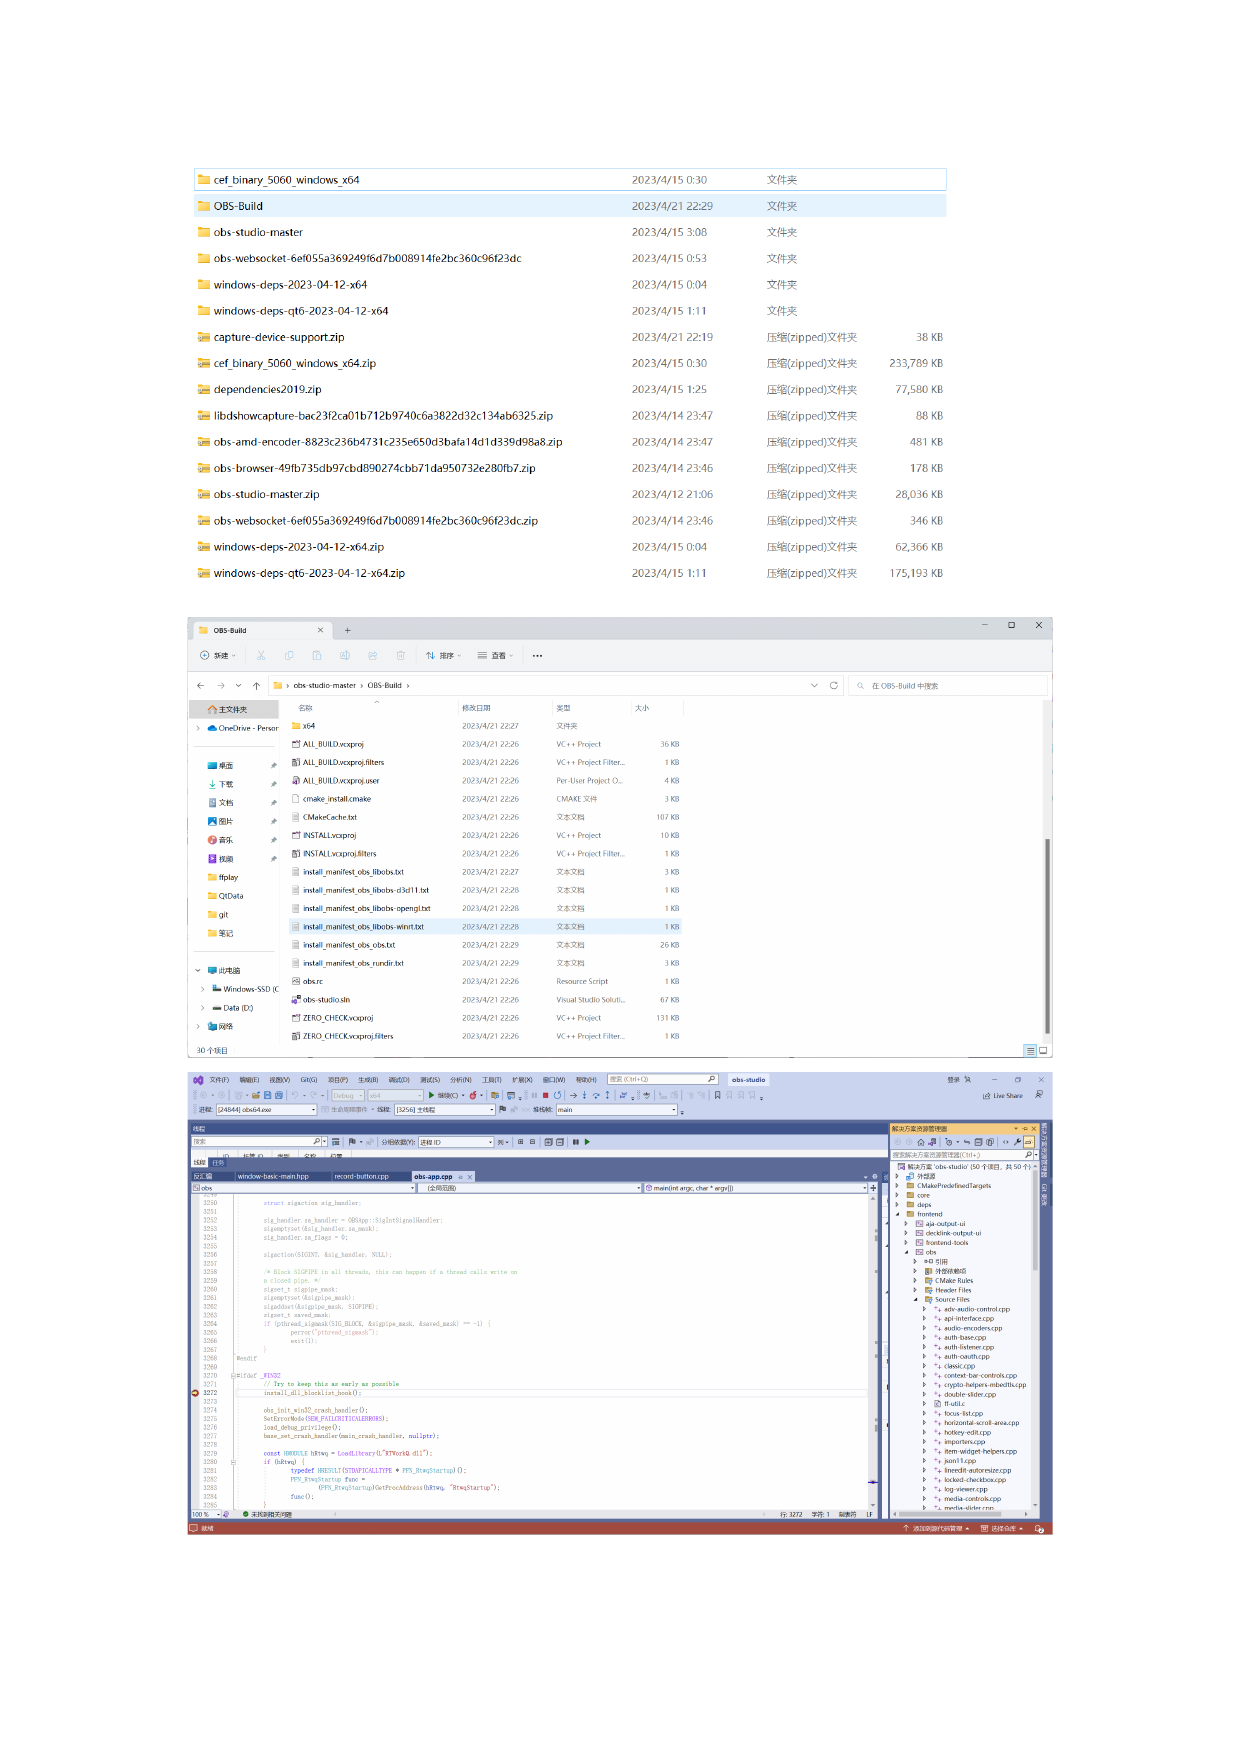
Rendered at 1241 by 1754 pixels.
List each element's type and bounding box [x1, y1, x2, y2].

picture [187, 617, 1053, 1058]
picture [187, 162, 1053, 601]
picture [187, 1072, 1053, 1535]
